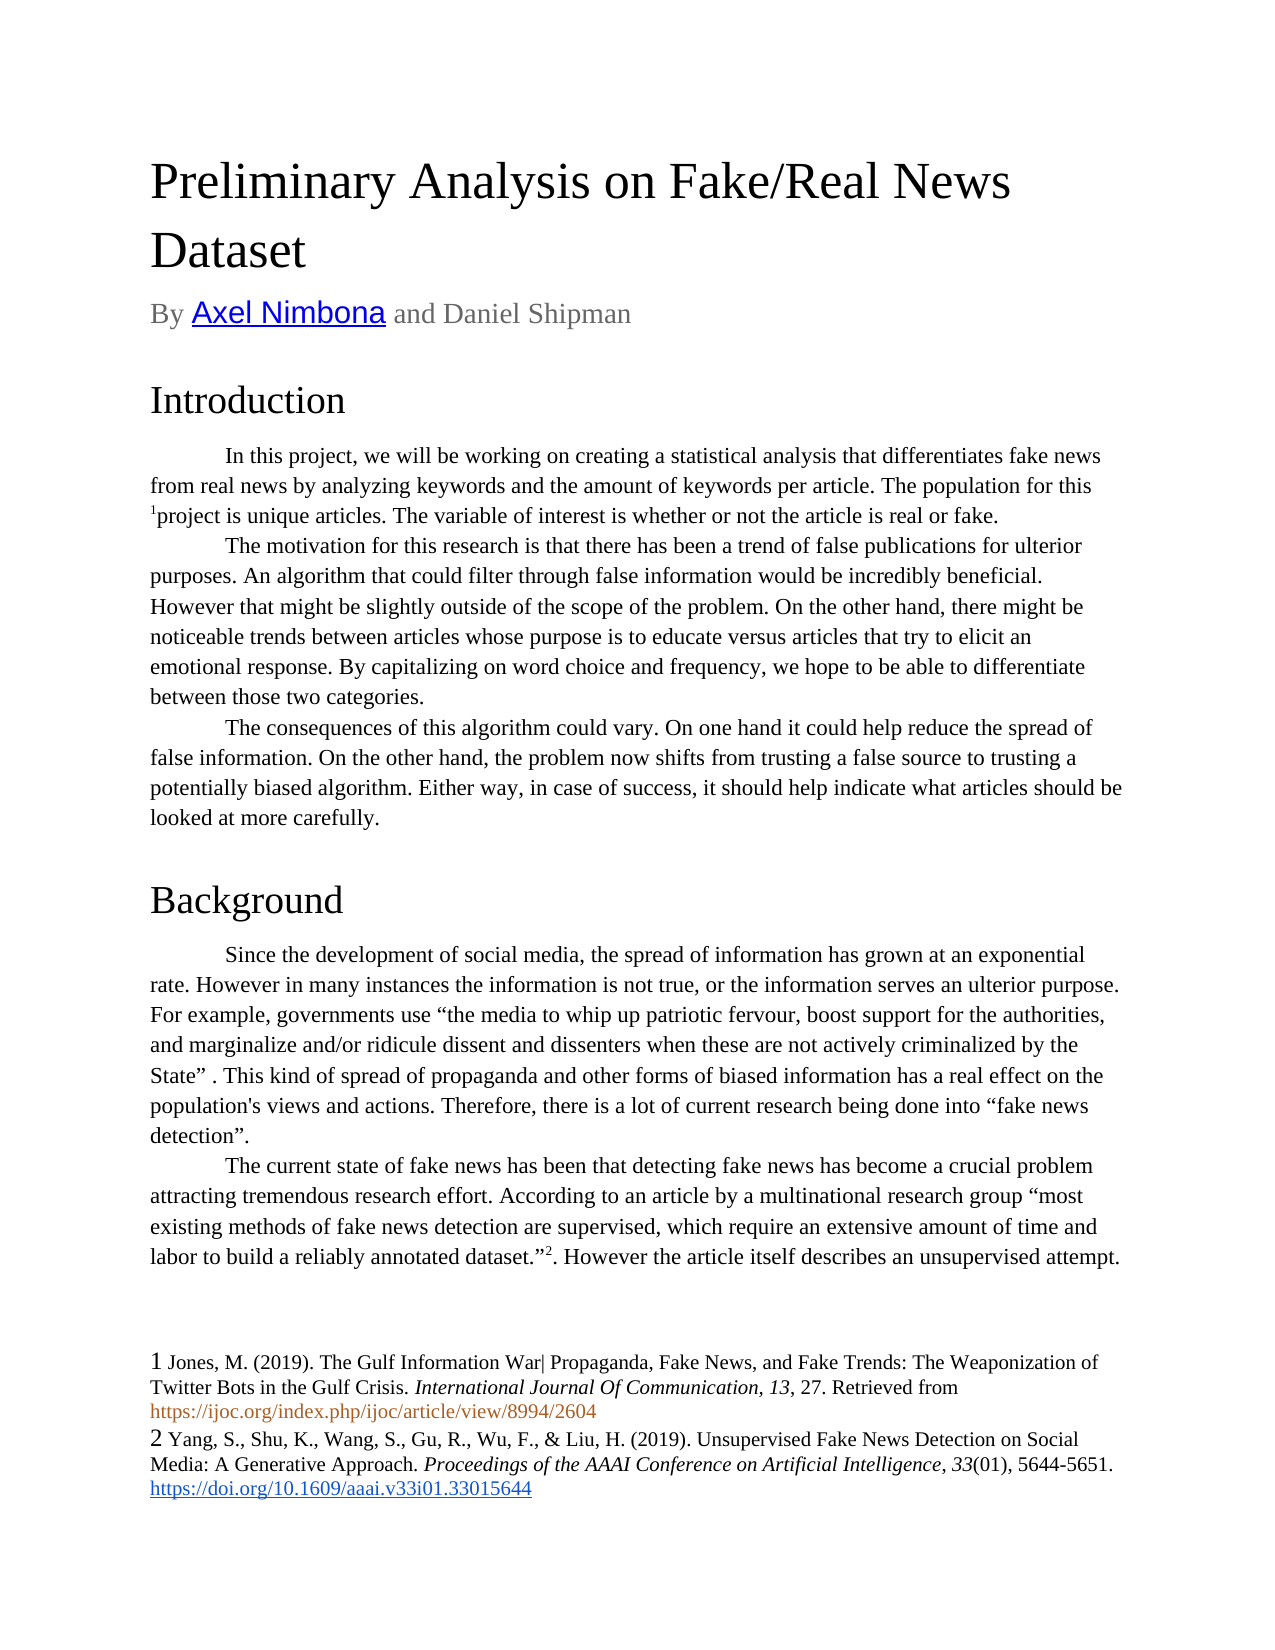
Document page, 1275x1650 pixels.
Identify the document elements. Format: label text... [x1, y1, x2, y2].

subtitle Background [150, 876, 1125, 922]
subtitle By Axel Nimbona and Daniel Shipman [150, 294, 1125, 330]
text The consequences of this algorithm could vary. On one hand it could help reduce the spread of false information. On the other hand, the problem now shifts from trusting a false source to trusting a potentially biased algorithm. Either way, in case of success, it should help indicate what articles should be looked at more carefully. [150, 713, 1125, 831]
title Preliminary Analysis on Fake/Real News Dataset [150, 150, 1125, 279]
text In this project, we will be working on creating a statistical analysis that differentiates fake news from real news by analyzing keywords and the amount of keywords per article. The population for this project is unique articles. The variable of interest is whether or not the article is real or fake. [150, 442, 1125, 528]
text The motivation for this research is that there has been a trend of false publications for ulterior purposes. An algorithm that could filter through false information would be incredibly beneficial. However that might be slightly outside of the scope of the problem. On the other hand, there might be noticeable trends between articles whose purpose is to educate versus articles that try to elicit an emotional response. By capitalizing on word choice and frequency, we hope to be able to differentiate between those two categories. [150, 532, 1125, 710]
text Since the development of social media, the spread of information has grown at an exponential rate. However in many instances the information is not true, or the information serves an ulterior purpose. For example, governments use “the media to whip up patriotic fervour, boost support for the authorities, and marginalize and/or ridicule dissent and dissenters when these are not actively criminalized by the State” . This kind of spread of propaganda and other forms of biased information has a real effect on the population's views and actions. Therefore, there is a lot of current research being done into “fake news detection”. [150, 941, 1125, 1148]
subtitle Introduction [150, 377, 1125, 422]
text The current state of fake news has been that detecting fake news has become a crucial problem attracting tremendous research effort. According to an article by a multinational research group “most existing methods of fake news detection are supervised, which require an extensive amount of time and labor to build a reliably annotated dataset.”. However the article itself describes an unsupervised attempt. [150, 1152, 1125, 1269]
